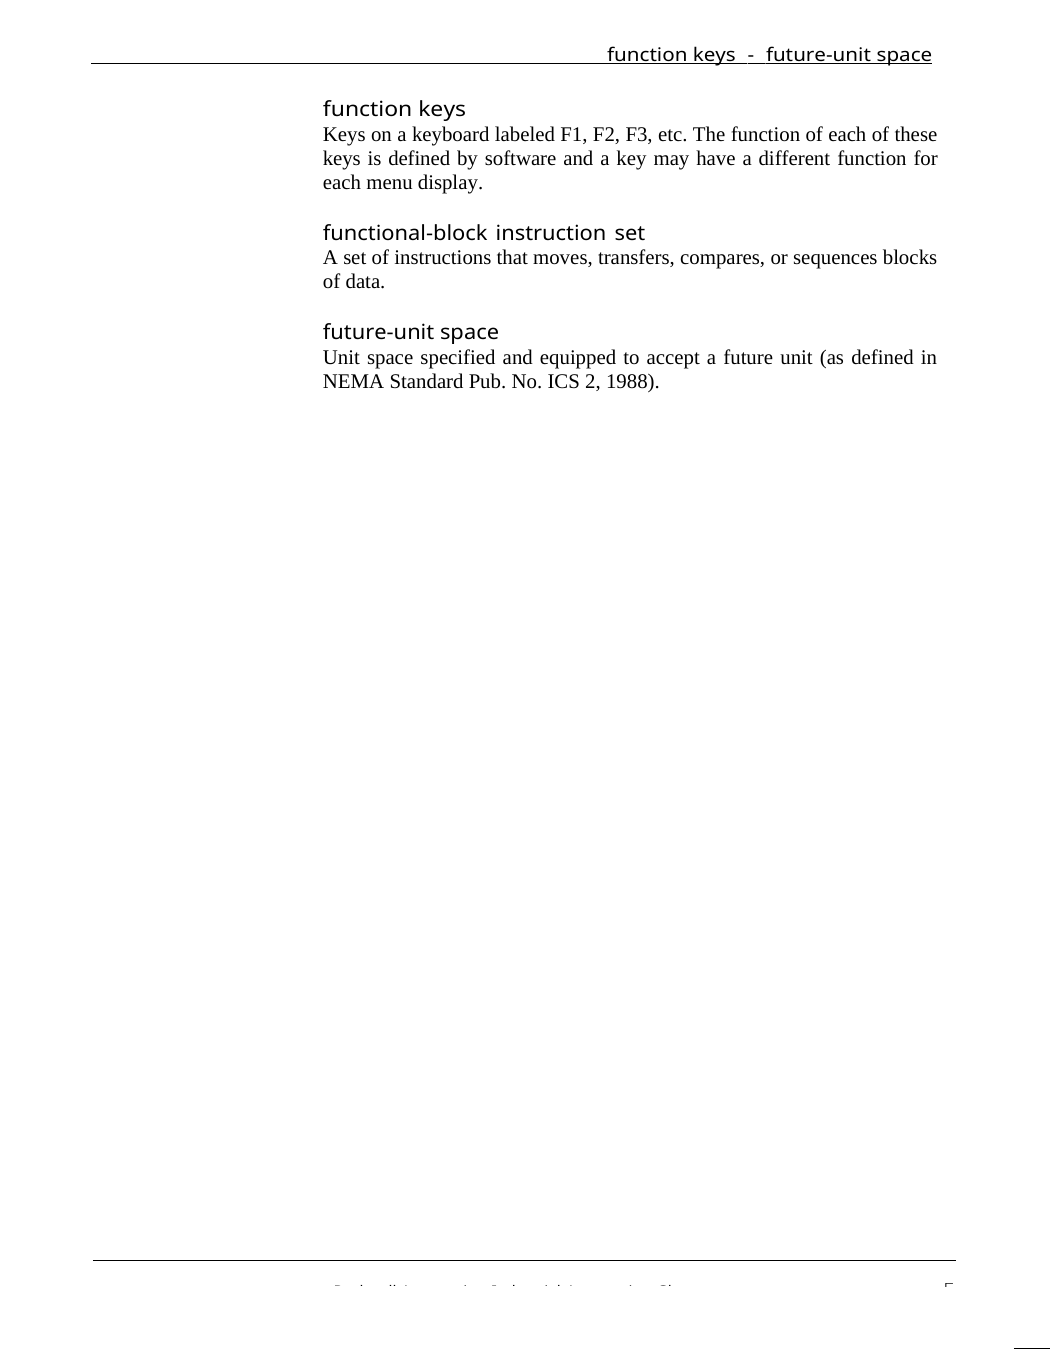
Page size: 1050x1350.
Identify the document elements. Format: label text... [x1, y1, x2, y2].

text A set of instructions that moves, transfers, compares, or sequences blocks of data. [323, 245, 938, 293]
text future-unit space [323, 320, 969, 345]
text functional-block instruction set [323, 221, 969, 245]
text function keys [323, 97, 969, 122]
text Keys on a keyboard labeled F1, F2, F3, etc. The function of each of these keys is defined by software and a key may have a different function for each menu display. [323, 122, 939, 194]
text Unit space specified and equipped to accept a future unit (as defined in NEMA Standard Pub. No. ICS 2, 1988). [323, 345, 938, 393]
text function keys - future-unit space [91, 41, 969, 67]
